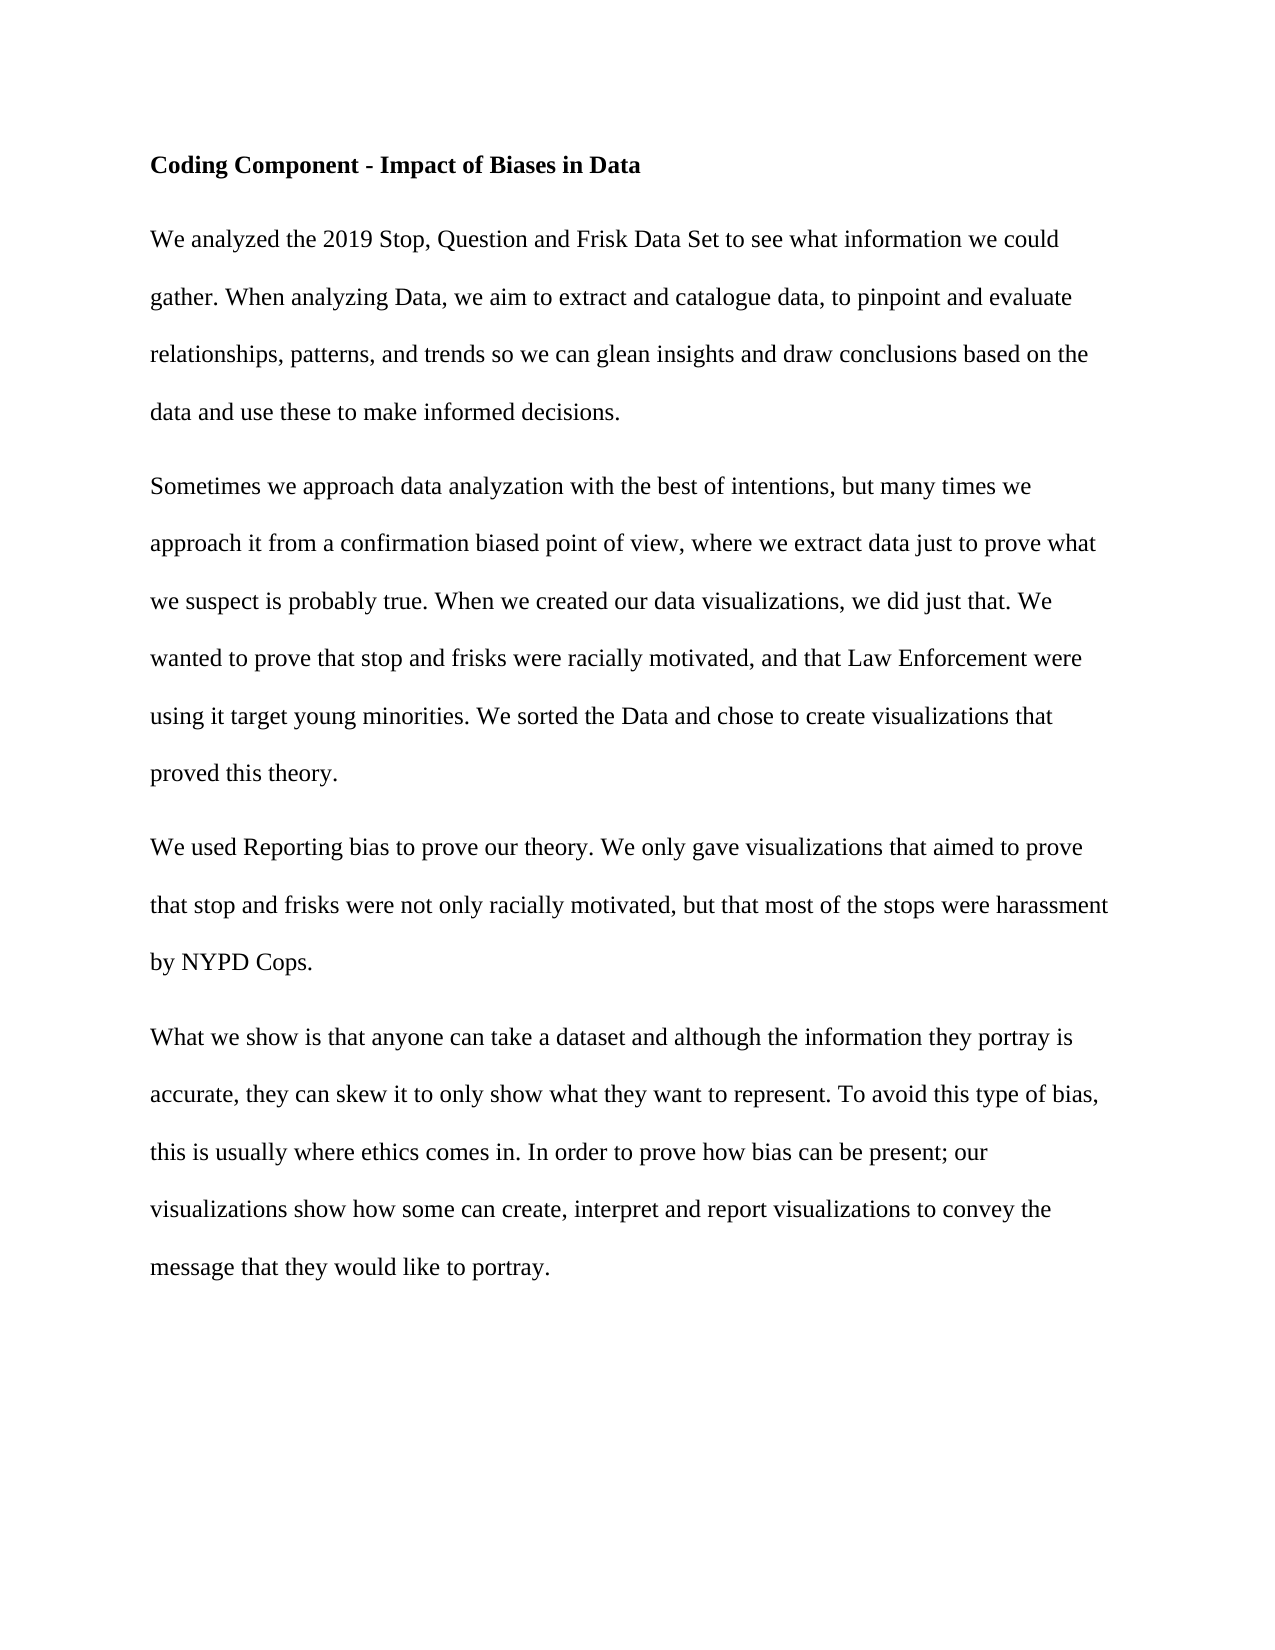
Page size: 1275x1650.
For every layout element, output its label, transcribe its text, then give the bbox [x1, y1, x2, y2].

text We analyzed the 2019 Stop, Question and Frisk Data Set to see what information we could gather. When analyzing Data, we aim to extract and catalogue data, to pinpoint and evaluate relationships, patterns, and trends so we can glean insights and draw conclusions based on the data and use these to make informed decisions. [150, 224, 1125, 425]
text Coding Component - Impact of Biases in Data [150, 150, 1125, 179]
text We used Reporting bias to prove our theory. We only gave visualizations that aimed to prove that stop and frisks were not only racially motivated, but that most of the stops were harassment by NYPD Cops. [150, 832, 1125, 976]
text What we show is that anyone can take a dataset and although the information they portray is accurate, they can skew it to only show what they want to represent. To avoid this type of bias, this is usually where ethics comes in. In order to prove how bias can be present; our visualizations show how some can create, interpret and report visualizations to convey the message that they would like to portray. [150, 1022, 1125, 1280]
text Sometimes we approach data analyzation with the best of intentions, but many times we approach it from a confirmation biased point of view, where we extract data just to prove what we suspect is probably true. When we created our data visualizations, we did just that. We wanted to prove that stop and frisks were racially motivated, and that Law Enforcement were using it target young minorities. We sorted the Data and chose to create visualizations that proved this theory. [150, 471, 1125, 787]
